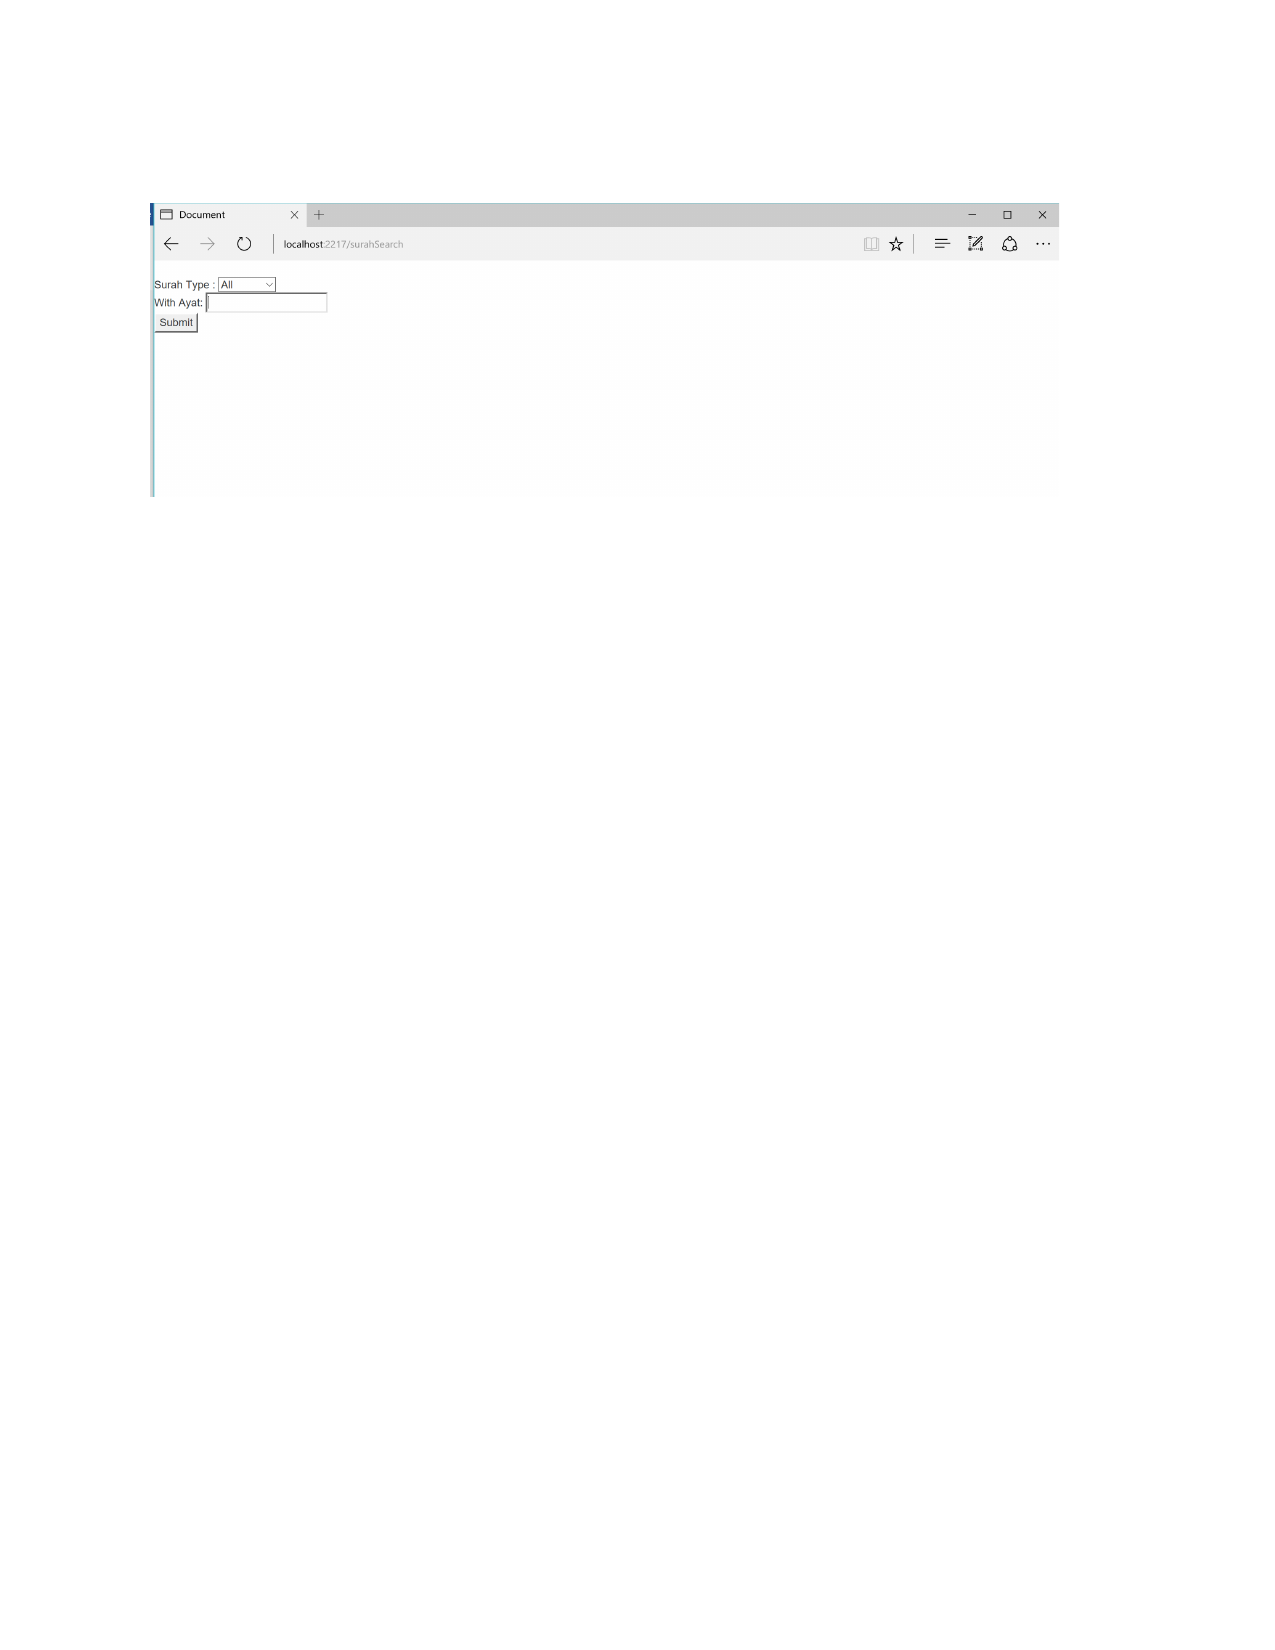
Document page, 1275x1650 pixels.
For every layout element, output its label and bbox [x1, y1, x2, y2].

picture [150, 203, 1060, 497]
